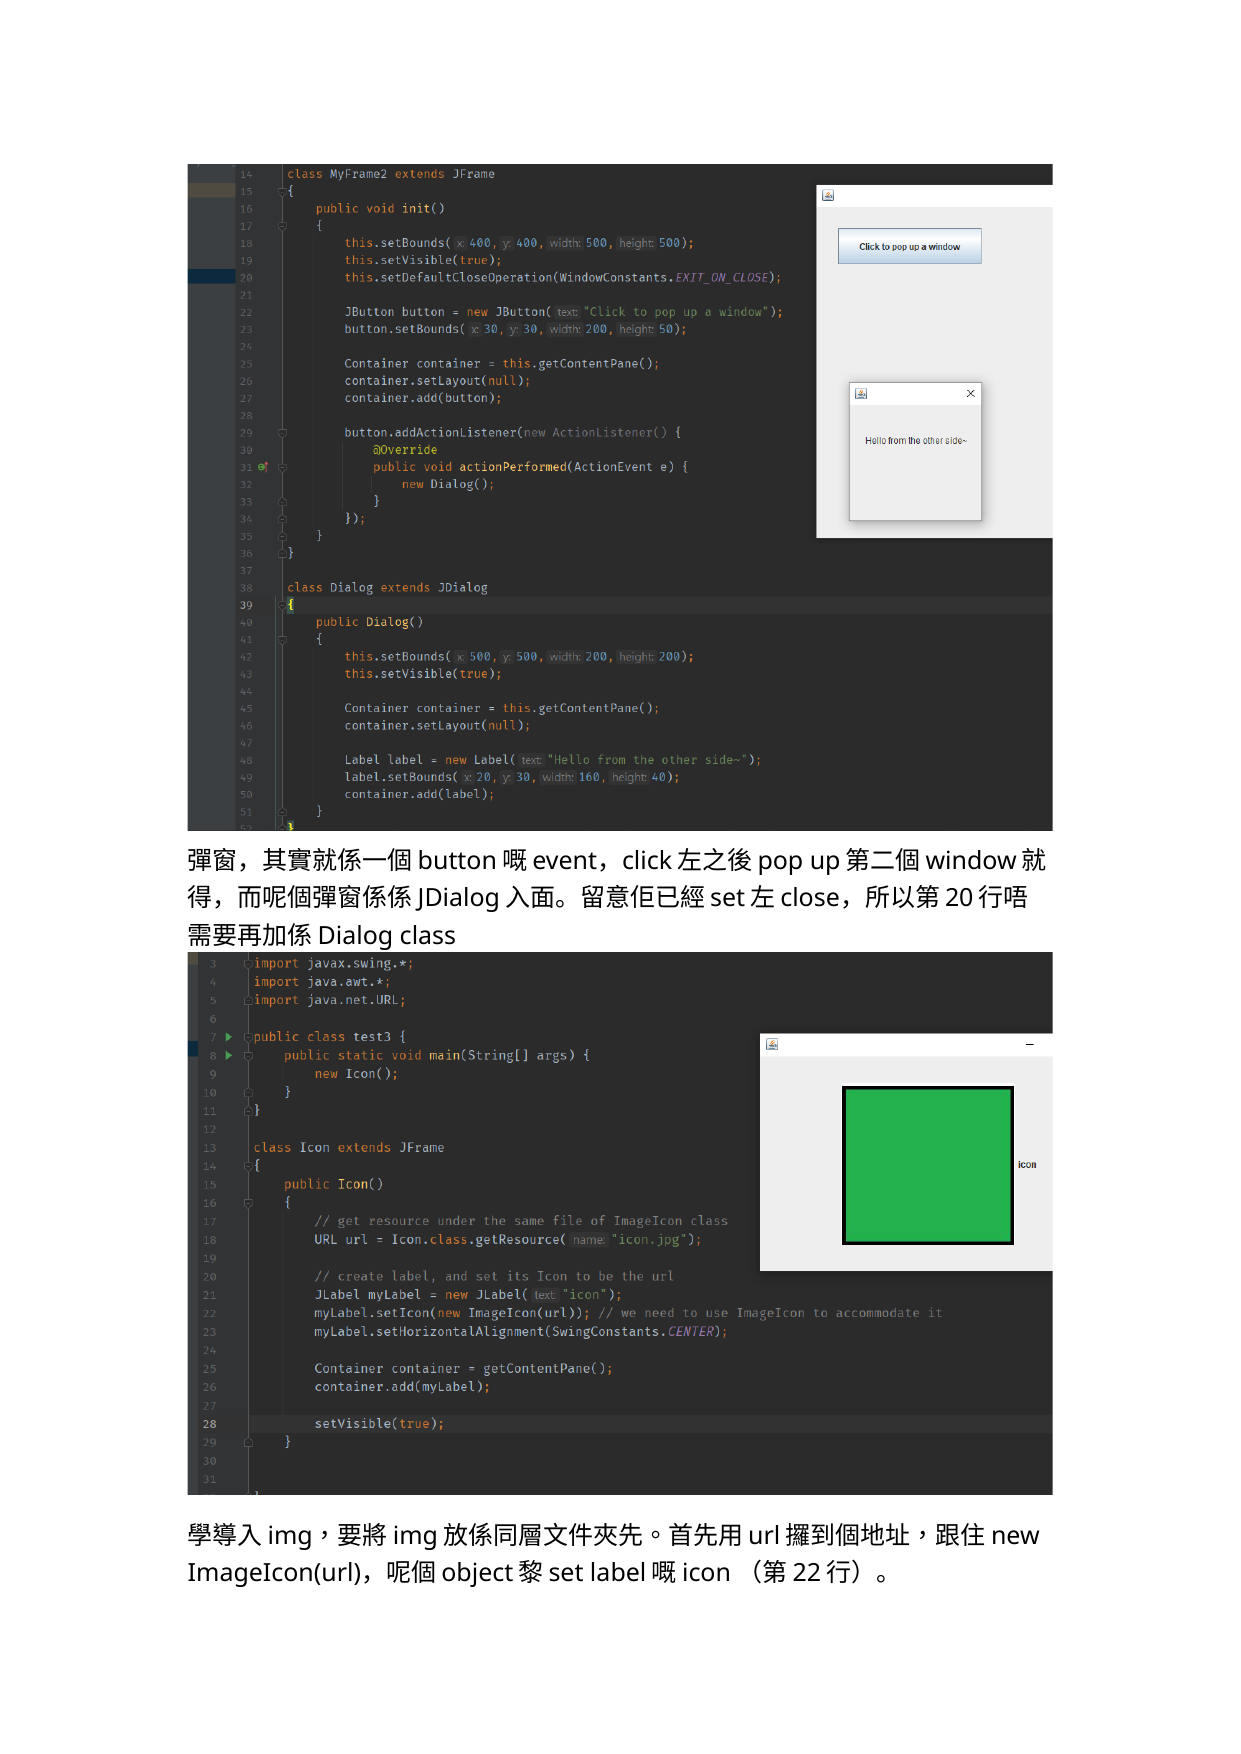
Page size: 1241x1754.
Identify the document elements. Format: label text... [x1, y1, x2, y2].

picture [187, 952, 1053, 1495]
text 彈窗，其實就係一個button嘅event，click左之後pop up第二個window就得，而呢個彈窗係係JDialog入面。留意佢已經set左close，所以第20行唔需要再加係Dialog class [187, 839, 1053, 952]
text 學導入img，要將img放係同層文件夾先。首先用url攞到個地址，跟住 new ImageIcon(url)，呢個object黎set label嘅 icon （第22行）。 [187, 1514, 1053, 1589]
picture [187, 164, 1053, 831]
